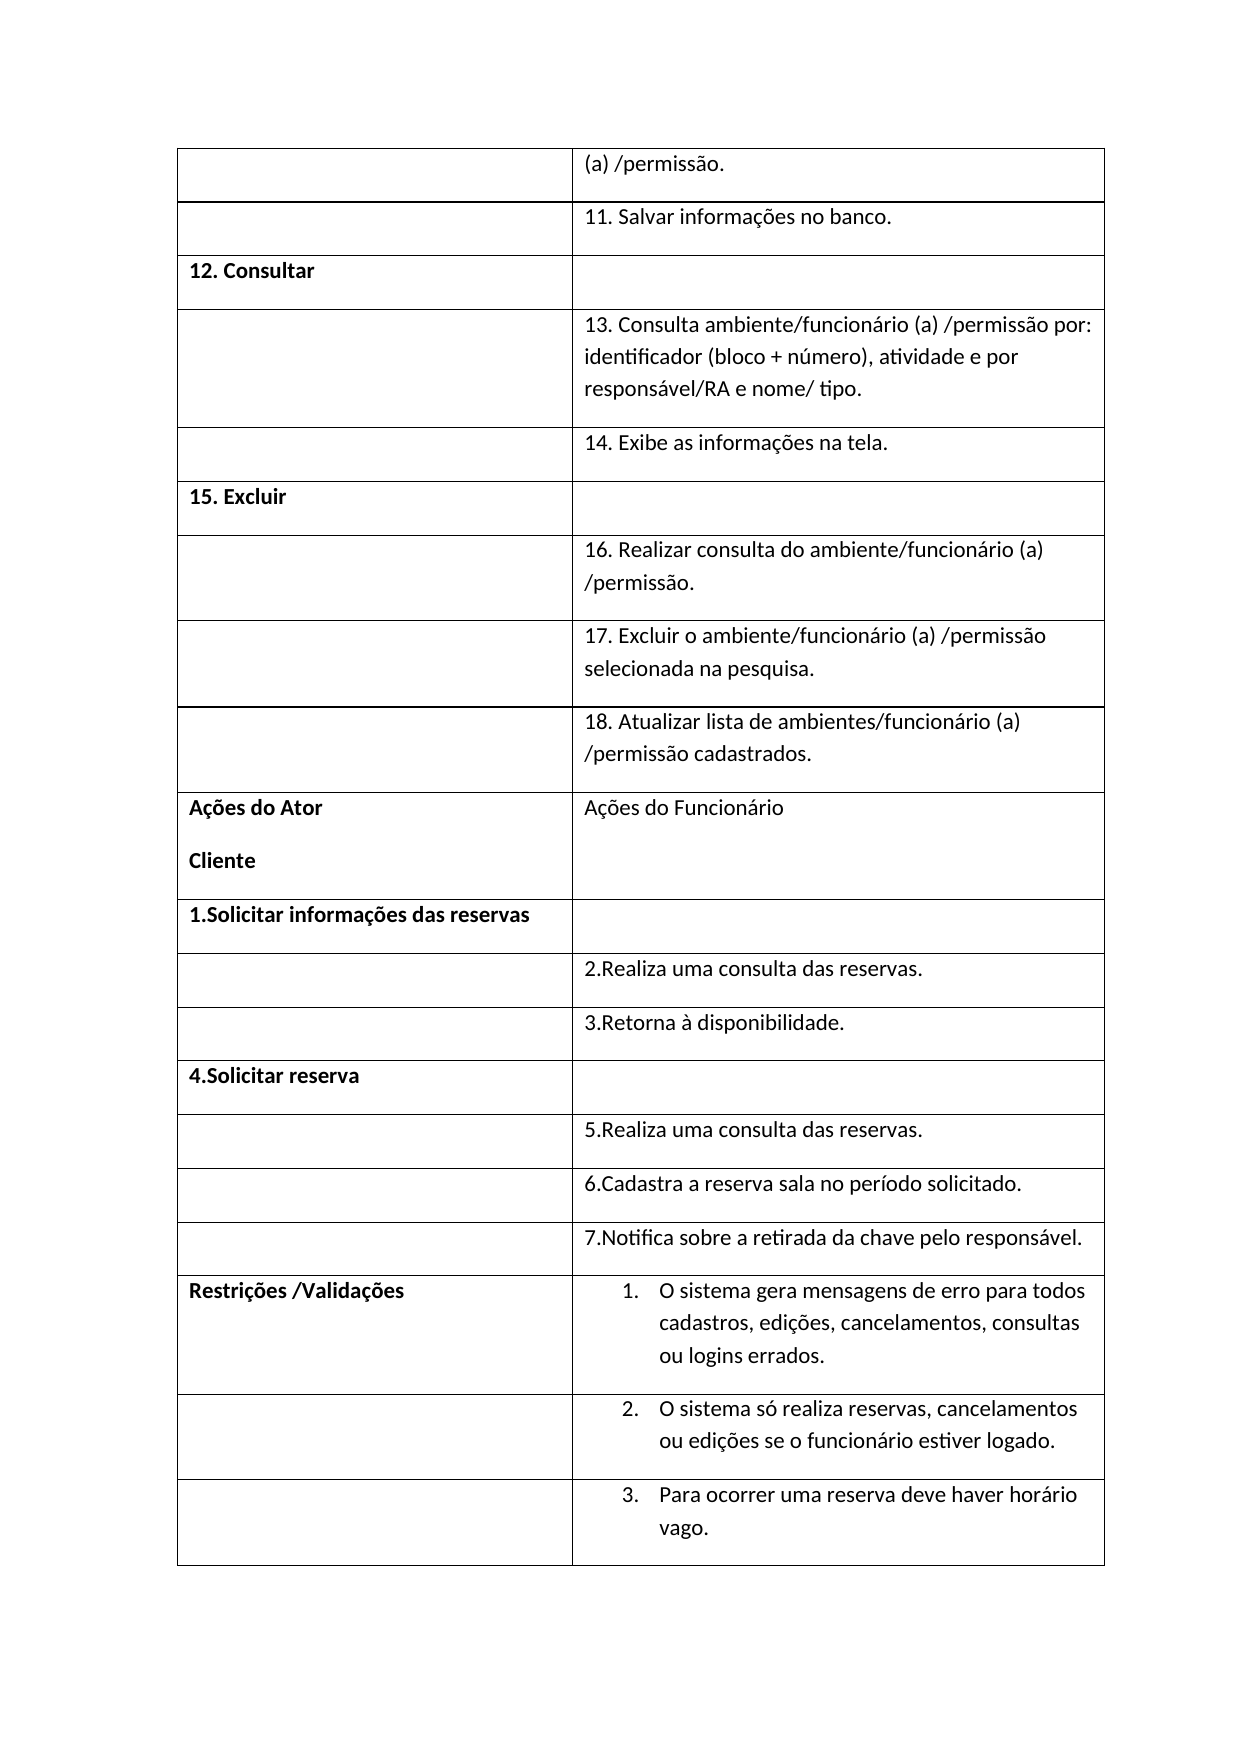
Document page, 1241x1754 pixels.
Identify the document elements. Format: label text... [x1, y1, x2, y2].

table_cell 6.Cadastra a reserva sala no período solicitado. [573, 1169, 1104, 1222]
table_cell [178, 310, 572, 427]
table_cell [178, 1115, 572, 1168]
table_cell 13. Consulta ambiente/funcionário (a) /permissão por: identificador (bloco + número), atividade e por responsável/RA e nome/ tipo. [573, 310, 1104, 427]
table_cell [573, 1061, 1104, 1114]
table_cell 1.Solicitar informações das reservas [178, 900, 572, 953]
table_cell Ações do Funcionário [573, 793, 1104, 899]
table_cell 12. Consultar [178, 256, 572, 309]
table_cell 18. Atualizar lista de ambientes/funcionário (a) /permissão cadastrados. [573, 708, 1104, 792]
table_cell [178, 149, 572, 201]
table_cell [178, 203, 572, 255]
table_cell 16. Realizar consulta do ambiente/funcionário (a) /permissão. [573, 536, 1104, 620]
table_cell [178, 954, 572, 1007]
table_cell [573, 256, 1104, 309]
table_cell O sistema só realiza reservas, cancelamentos ou edições se o funcionário estiver logado. [573, 1395, 1104, 1479]
table_cell [178, 1480, 572, 1565]
table_cell Restrições /Validações [178, 1276, 572, 1393]
table_cell 4.Solicitar reserva [178, 1061, 572, 1114]
table_cell 2.Realiza uma consulta das reservas. [573, 954, 1104, 1007]
table_cell [178, 1169, 572, 1222]
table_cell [573, 149, 1104, 201]
table_cell [178, 1223, 572, 1275]
table_cell 3.Retorna à disponibilidade. [573, 1008, 1104, 1060]
table_cell [178, 708, 572, 792]
table_cell 17. Excluir o ambiente/funcionário (a) /permissão selecionada na pesquisa. [573, 621, 1104, 706]
table_cell [178, 1395, 572, 1479]
table_cell 5.Realiza uma consulta das reservas. [573, 1115, 1104, 1168]
table_cell 14. Exibe as informações na tela. [573, 428, 1104, 481]
table_cell Ações do Ator Cliente [178, 793, 572, 899]
table_cell 7.Notifica sobre a retirada da chave pelo responsável. [573, 1223, 1104, 1275]
table_cell 15. Excluir [178, 482, 572, 534]
table_cell [178, 1008, 572, 1060]
table_cell O sistema gera mensagens de erro para todos cadastros, edições, cancelamentos, consultas ou logins errados. [573, 1276, 1104, 1393]
table_cell [573, 900, 1104, 953]
table_cell [178, 536, 572, 620]
table_cell [178, 428, 572, 481]
table_cell [573, 482, 1104, 534]
table_cell [178, 621, 572, 706]
table_cell Para ocorrer uma reserva deve haver horário vago. [573, 1480, 1104, 1565]
table_cell 11. Salvar informações no banco. [573, 203, 1104, 255]
